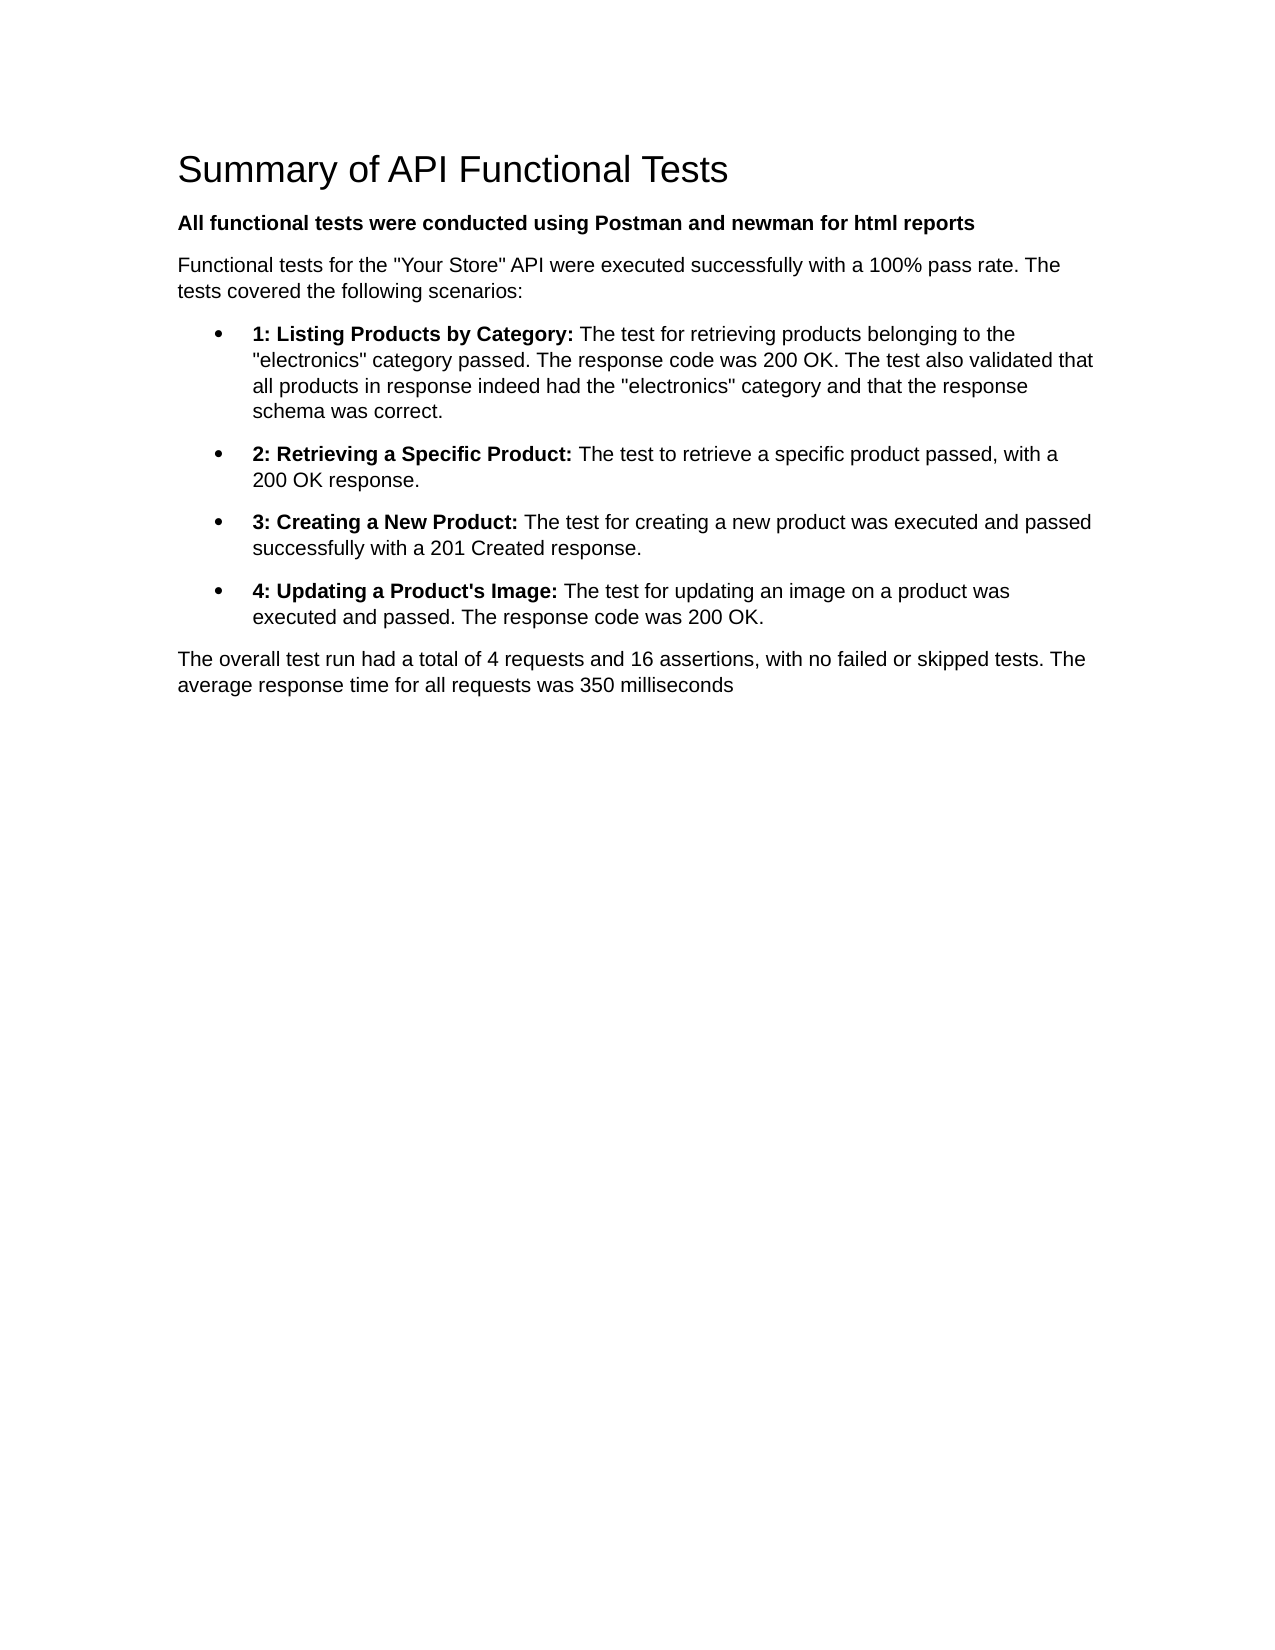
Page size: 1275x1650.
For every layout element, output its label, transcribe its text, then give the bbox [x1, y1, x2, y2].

text Functional tests for the "Your Store" API were executed successfully with a 100% pass rate. The tests covered the following scenarios: [177, 253, 1098, 303]
list 3: Creating a New Product: The test for creating a new product was executed and passed successfully with a 201 Created response. [215, 510, 1098, 560]
list 4: Updating a Product's Image: The test for updating an image on a product was executed and passed. The response code was 200 OK. [215, 579, 1098, 628]
text All functional tests were conducted using Postman and newman for html reports [177, 211, 1098, 235]
text Summary of API Functional Tests [177, 148, 1098, 191]
list 1: Listing Products by Category: The test for retrieving products belonging to the "electronics" category passed. The response code was 200 OK. The test also validated that all products in response indeed had the "electronics" category and that the response schema was correct. [215, 322, 1098, 423]
list 2: Retrieving a Specific Product: The test to retrieve a specific product passed, with a 200 OK response. [215, 442, 1098, 492]
text The overall test run had a total of 4 requests and 16 assertions, with no failed or skipped tests. The average response time for all requests was 350 milliseconds [177, 647, 1098, 697]
